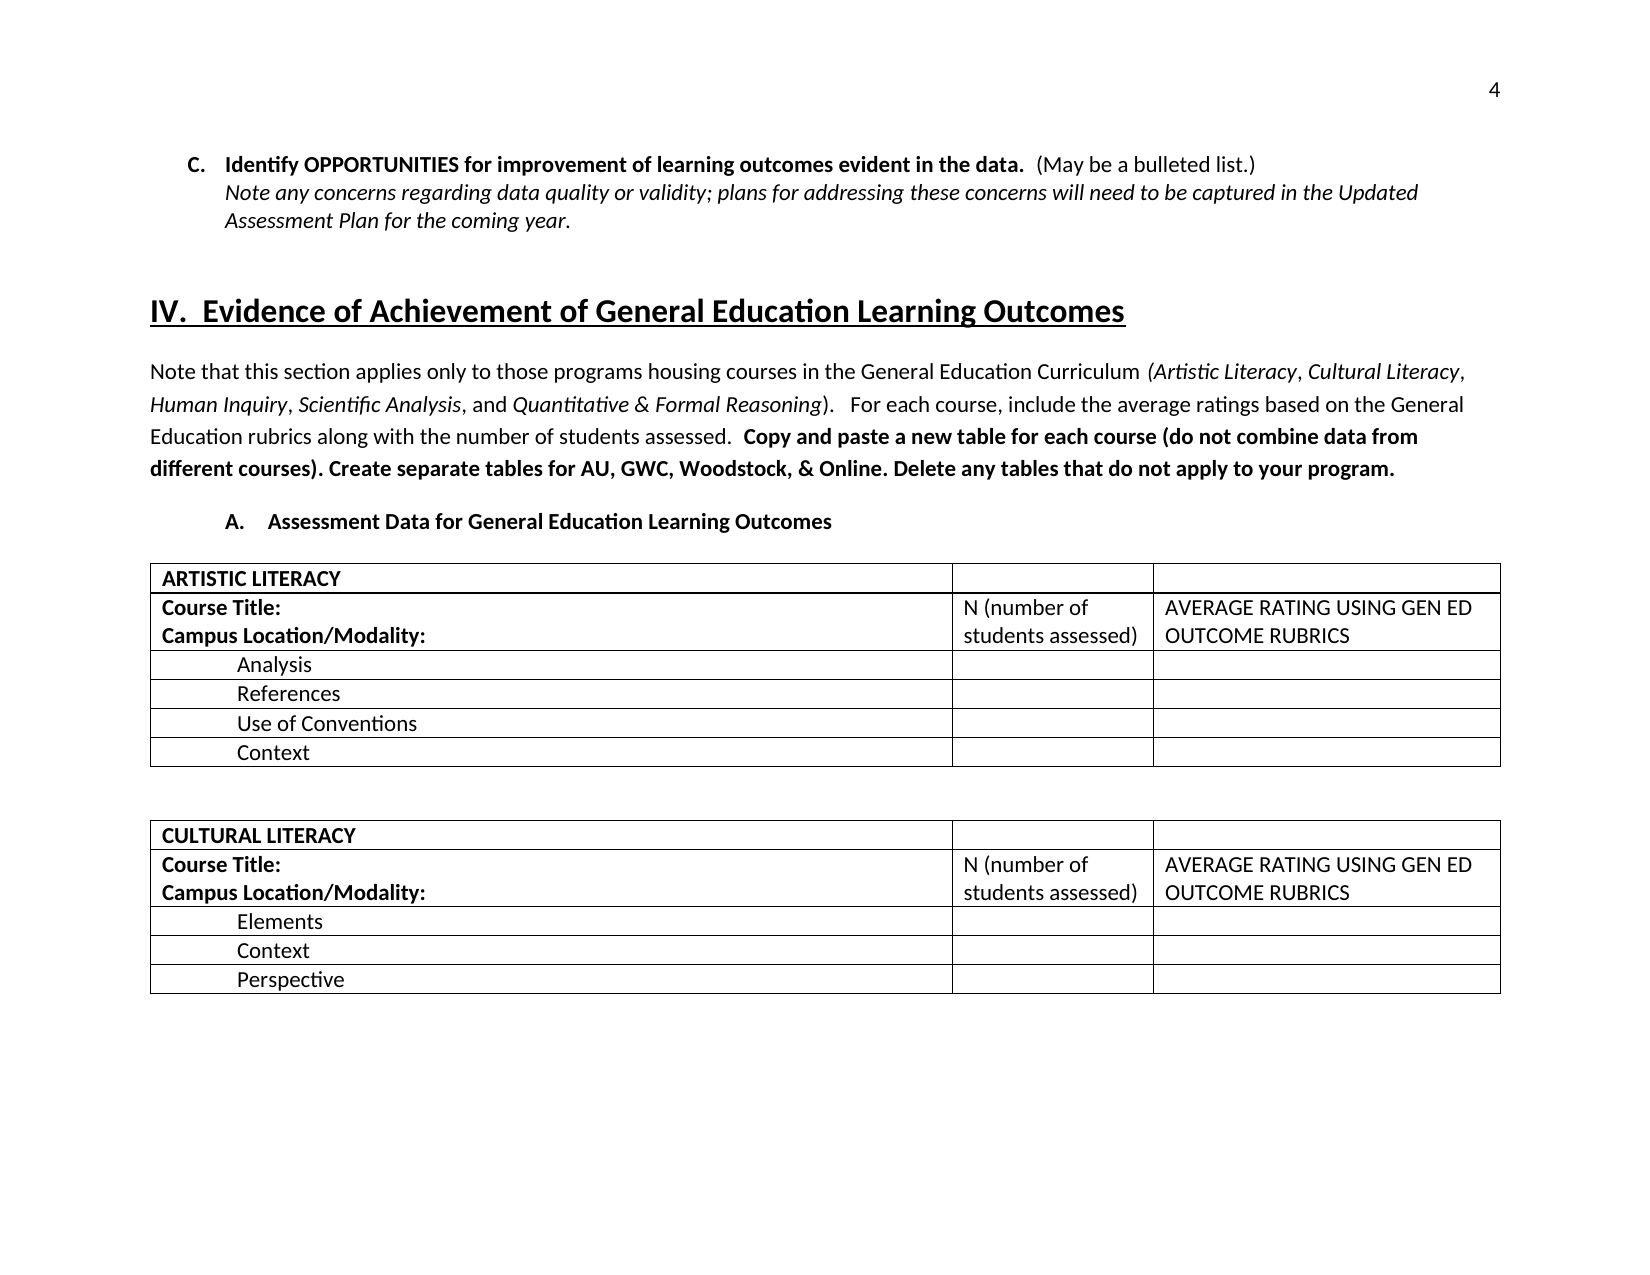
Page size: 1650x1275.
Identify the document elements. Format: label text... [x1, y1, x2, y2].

table_cell [953, 709, 1153, 737]
table_cell [1154, 738, 1500, 766]
table_cell [1154, 680, 1500, 708]
table_cell Context [151, 738, 952, 766]
table_cell [953, 907, 1153, 935]
table_cell [953, 680, 1153, 708]
text IV. Evidence of Achievement of General Education Learning Outcomes [150, 290, 1500, 331]
table_cell Context [151, 936, 952, 964]
table_cell AVERAGE RATING USING GEN ED OUTCOME RUBRICS [1154, 594, 1500, 649]
table_cell Course Title: Campus Location/Modality: [151, 594, 952, 649]
table_cell [1154, 965, 1500, 993]
table_cell [1154, 936, 1500, 964]
table_cell [953, 738, 1153, 766]
table_header [1154, 821, 1500, 849]
table_cell N (number of students assessed) [953, 850, 1153, 906]
table_header CULTURAL LITERACY [151, 821, 952, 849]
list Assessment Data for General Education Learning Outcomes [225, 507, 1500, 535]
list Identify OPPORTUNITIES for improvement of learning outcomes evident in the data. (May be a bulleted list.) [187, 150, 1500, 178]
table_cell Analysis [151, 651, 952, 678]
table_header [1154, 564, 1500, 592]
table_header [953, 821, 1153, 849]
table_cell [1154, 709, 1500, 737]
table_cell Course Title: Campus Location/Modality: [151, 850, 952, 906]
table_cell [953, 651, 1153, 678]
table_cell Perspective [151, 965, 952, 993]
table_cell References [151, 680, 952, 708]
table_cell Elements [151, 907, 952, 935]
text Note any concerns regarding data quality or validity; plans for addressing these concerns will need to be captured in the Updated Assessment Plan for the coming year. [225, 178, 1500, 234]
table_cell Use of Conventions [151, 709, 952, 737]
table_cell [1154, 651, 1500, 678]
text Note that this section applies only to those programs housing courses in the General Education Curriculum (Artistic Literacy, Cultural Literacy, Human Inquiry, Scientific Analysis, and Quantitative & Formal Reasoning). For each course, include the average ratings based on the General Education rubrics along with the number of students assessed. Copy and paste a new table for each course (do not combine data from different courses). Create separate tables for AU, GWC, Woodstock, & Online. Delete any tables that do not apply to your program. [150, 358, 1500, 482]
table_cell [953, 936, 1153, 964]
table_cell [1154, 907, 1500, 935]
table_cell [953, 965, 1153, 993]
table_cell N (number of students assessed) [953, 594, 1153, 649]
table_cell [1154, 850, 1500, 906]
table_header [953, 564, 1153, 592]
table_header ARTISTIC LITERACY [151, 564, 952, 592]
